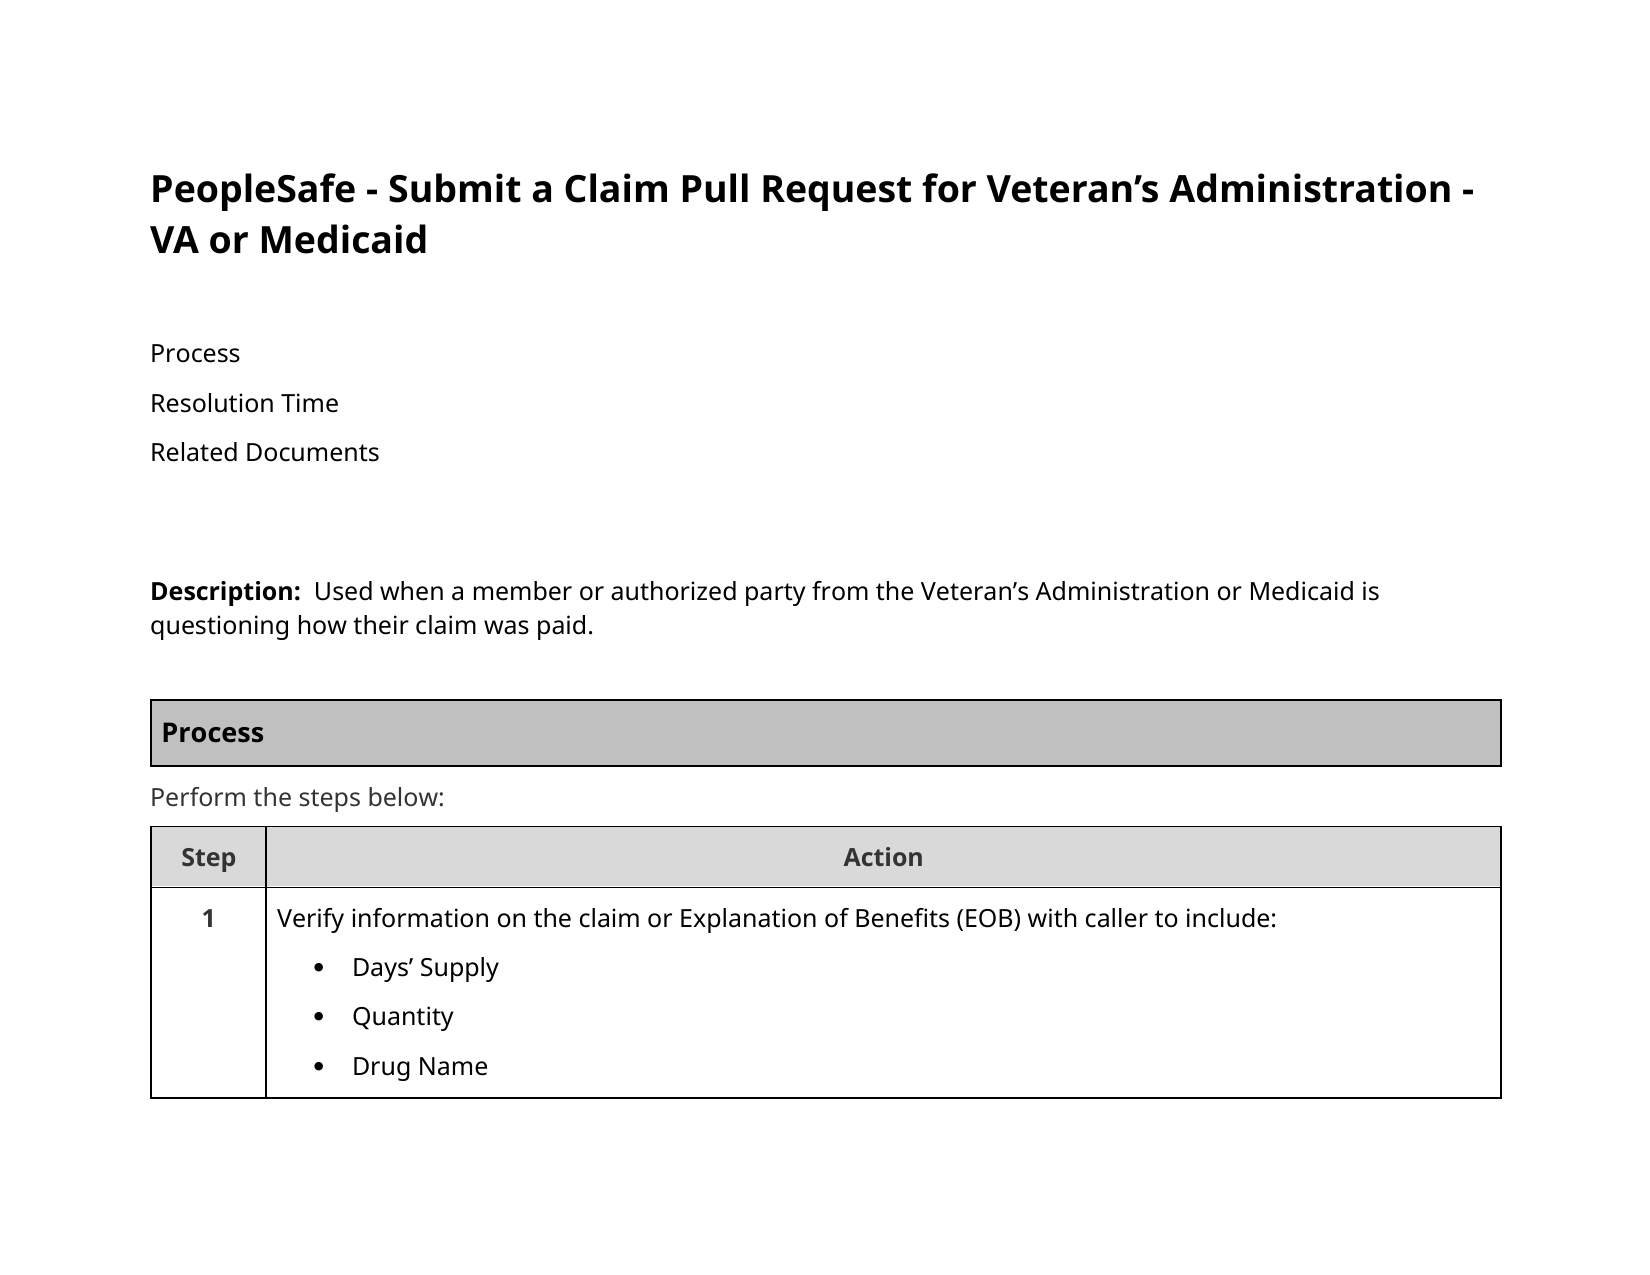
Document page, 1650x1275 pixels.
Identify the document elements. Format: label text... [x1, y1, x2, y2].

text PeopleSafe - Submit a Claim Pull Request for Veteran’s Administration - VA or Medicaid [150, 162, 1500, 264]
text Resolution Time [150, 385, 1500, 419]
text Perform the steps below: [150, 779, 1500, 813]
table_header Action [267, 827, 1500, 886]
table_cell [267, 888, 1500, 1097]
table_header Step [152, 827, 265, 886]
table_header Process [152, 701, 1500, 765]
text Related Documents [150, 435, 1500, 469]
text Process [150, 336, 1500, 370]
text Description: Used when a member or authorized party from the Veteran’s Administration or Medicaid is questioning how their claim was paid. [150, 574, 1500, 642]
table_cell 1 [152, 888, 265, 1097]
